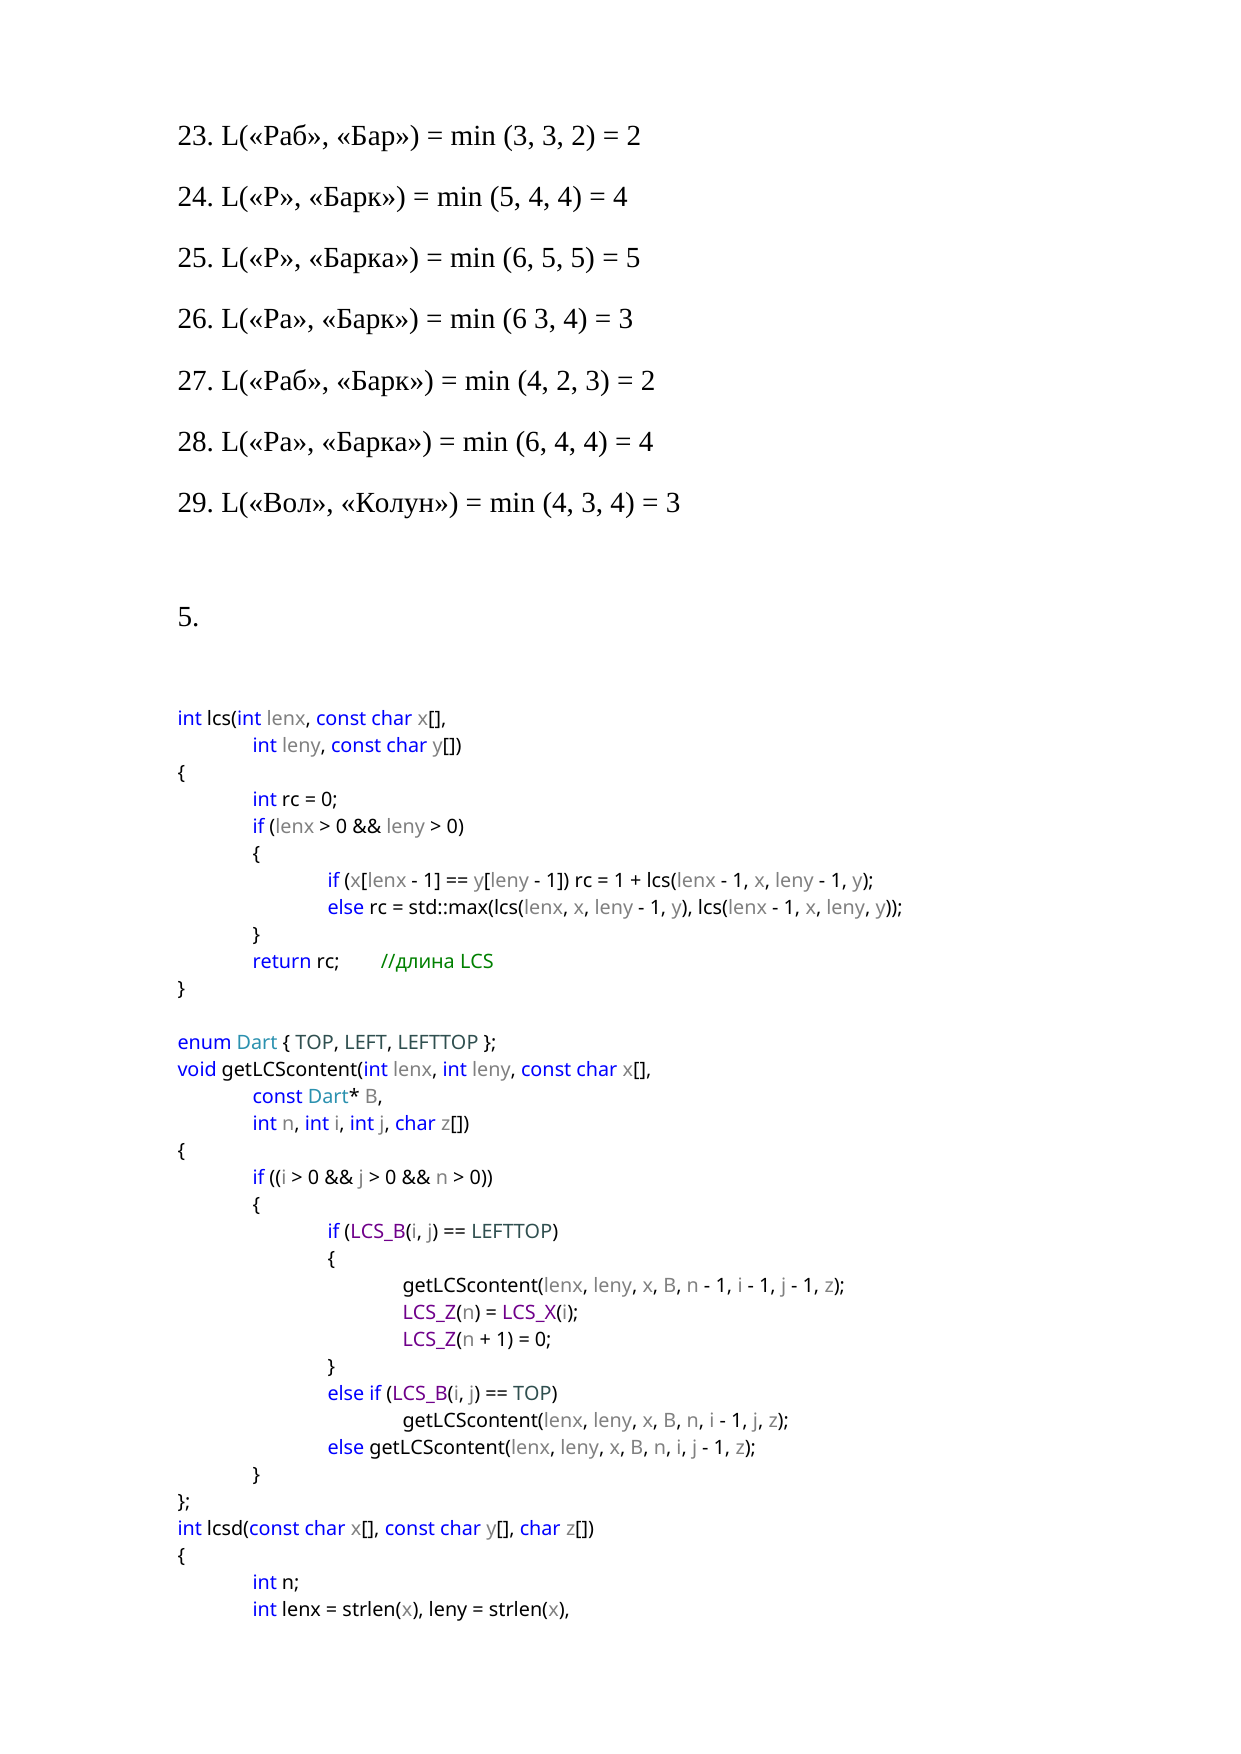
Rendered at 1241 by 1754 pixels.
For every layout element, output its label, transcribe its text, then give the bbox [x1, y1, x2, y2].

text 26. L(«Ра», «Барк») = min (6 3, 4) = 3 [177, 302, 450, 335]
text 29. L(«Вол», «Колун») = min (4, 3, 4) = 3 [177, 485, 490, 518]
text LCS_Z(n) = LCS_X(i); [177, 1298, 1152, 1325]
text 27. L(«Раб», «Барк») = min (4, 2, 3) = 2 [177, 363, 465, 396]
text { [177, 1541, 1152, 1568]
text { [177, 758, 1152, 786]
text 27. L(«Раб», «Барк») = min (4, 2, 3) = 2 [510, 363, 1152, 396]
text 26. L(«Ра», «Барк») = min (6 3, 4) = 3 [495, 302, 1152, 335]
text 24. L(«Р», «Барк») = min (5, 4, 4) = 4 [177, 179, 437, 213]
text if ((i > 0 && j > 0 && n > 0)) [177, 1163, 1152, 1190]
text 28. L(«Ра», «Барка») = min (6, 4, 4) = 4 [508, 424, 1152, 457]
text 25. L(«Р», «Барка») = min (6, 5, 5) = 5 [495, 240, 1152, 274]
text int lcs(int lenx, const char x[], [177, 704, 1152, 732]
text 29. L(«Вол», «Колун») = min (4, 3, 4) = 3 [535, 485, 1152, 518]
text getLCScontent(lenx, leny, x, B, n - 1, i - 1, j - 1, z); [177, 1271, 1152, 1298]
text const Dart* B, [177, 1082, 1152, 1109]
text int leny, const char y[]) [177, 732, 1152, 758]
text getLCScontent(lenx, leny, x, B, n, i - 1, j, z); [177, 1406, 1152, 1433]
text else if (LCS_B(i, j) == TOP) [177, 1379, 1152, 1406]
text void getLCScontent(int lenx, int leny, const char x[], [177, 1055, 1152, 1082]
text } [177, 920, 1152, 947]
text 24. L(«Р», «Барк») = min (5, 4, 4) = 4 [482, 179, 1152, 213]
text 23. L(«Раб», «Бар») = min (3, 3, 2) = 2 [177, 118, 450, 152]
text 5. [177, 599, 1152, 632]
text if (x[lenx - 1] == y[leny - 1]) rc = 1 + lcs(lenx - 1, x, leny - 1, y); [177, 866, 1152, 893]
text int lcsd(const char x[], const char y[], char z[]) [177, 1514, 1152, 1541]
text if (LCS_B(i, j) == LEFTTOP) [177, 1217, 1152, 1244]
text else rc = std::max(lcs(lenx, x, leny - 1, y), lcs(lenx - 1, x, leny, y)); [177, 893, 1152, 920]
text if (lenx > 0 && leny > 0) [177, 812, 1152, 839]
text }; [177, 1487, 1152, 1514]
text { [177, 839, 1152, 866]
text int n; [177, 1568, 1152, 1595]
text } [177, 1460, 1152, 1487]
text int n, int i, int j, char z[]) [177, 1109, 1152, 1136]
text 28. L(«Ра», «Барка») = min (6, 4, 4) = 4 [177, 424, 463, 457]
text enum Dart { TOP, LEFT, LEFTTOP }; [177, 1028, 1152, 1055]
text { [177, 1136, 1152, 1163]
text int rc = 0; [177, 786, 1152, 812]
text 23. L(«Раб», «Бар») = min (3, 3, 2) = 2 [496, 118, 1152, 152]
text LCS_Z(n + 1) = 0; [177, 1325, 1152, 1352]
text 25. L(«Р», «Барка») = min (6, 5, 5) = 5 [177, 240, 450, 274]
text { [177, 1190, 1152, 1217]
text return rc; //длина LCS [177, 947, 1152, 974]
text } [177, 1352, 1152, 1379]
text } [177, 974, 1152, 1001]
text int lenx = strlen(x), leny = strlen(x), [177, 1595, 1152, 1622]
text { [177, 1244, 1152, 1271]
text else getLCScontent(lenx, leny, x, B, n, i, j - 1, z); [177, 1433, 1152, 1460]
